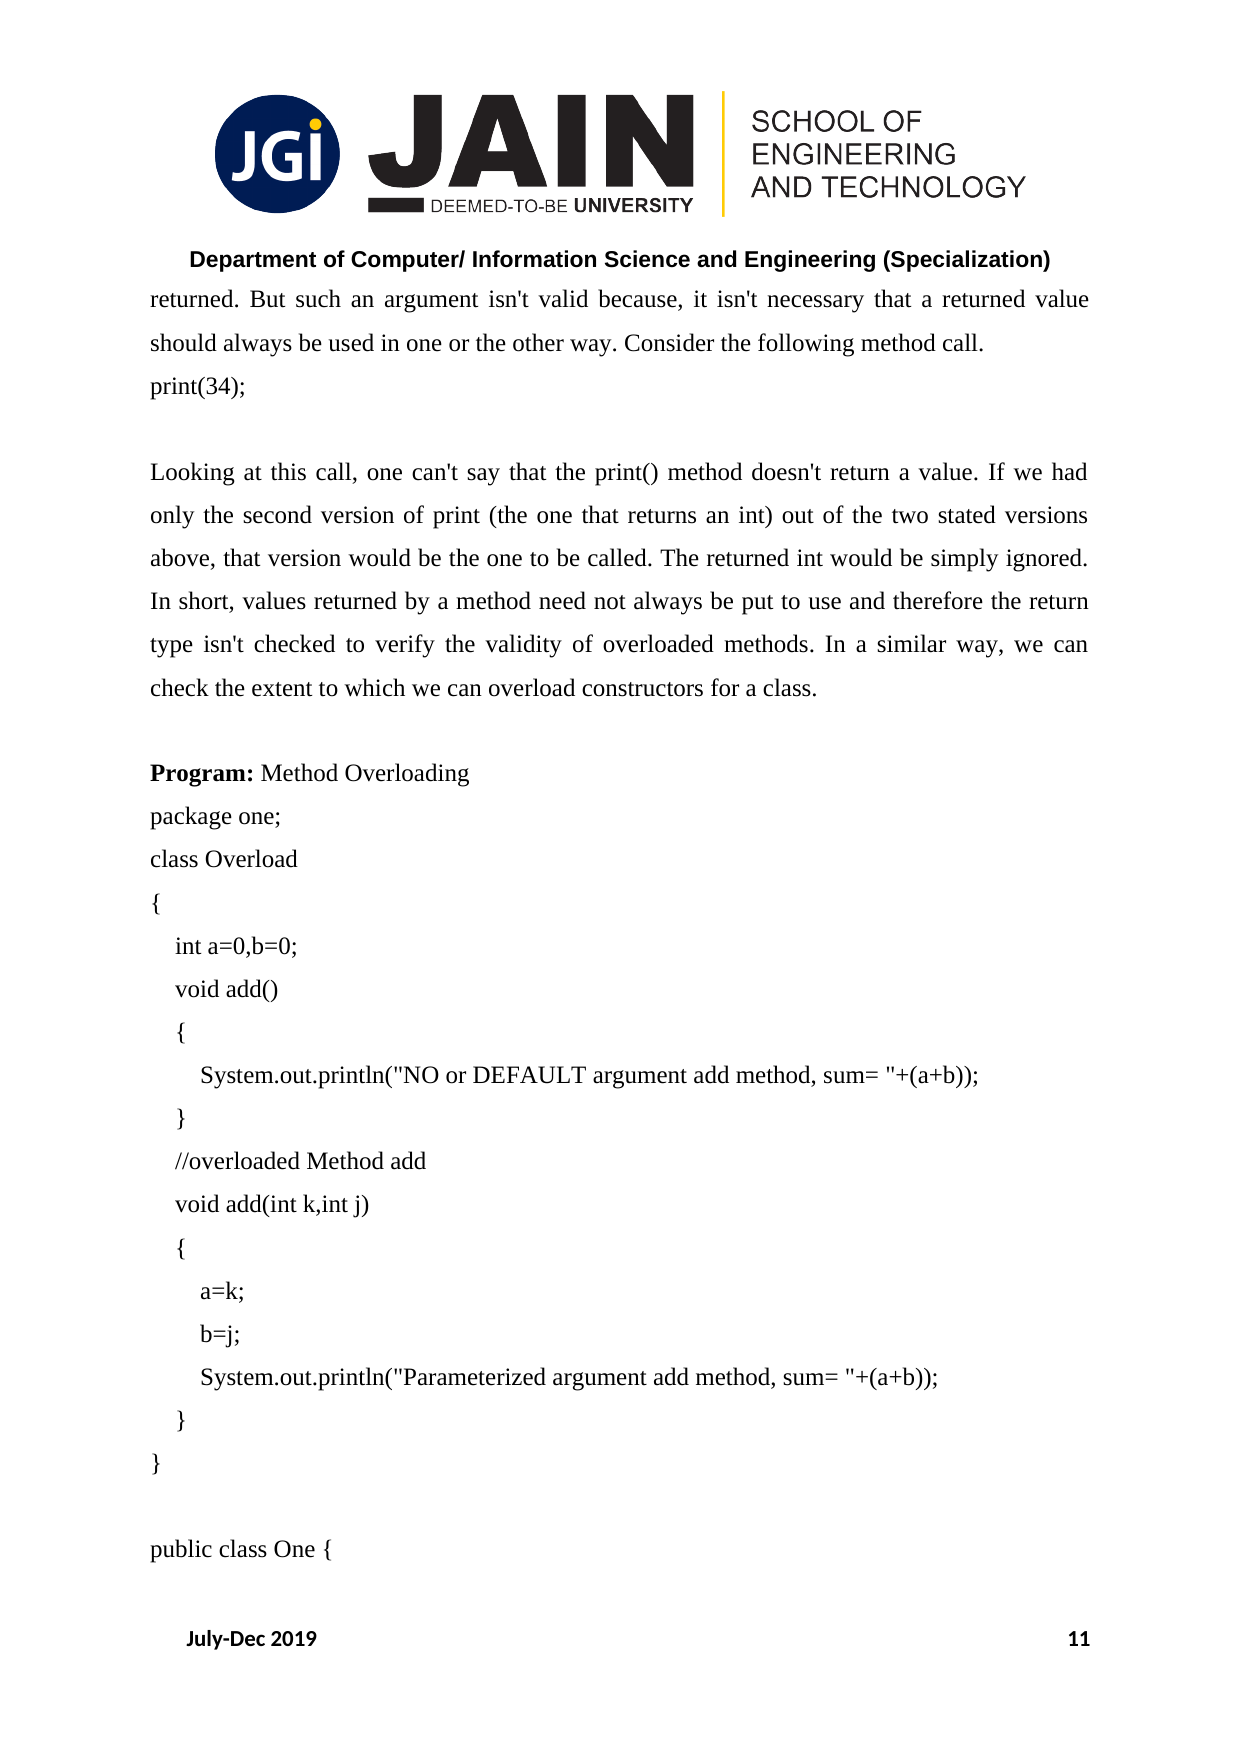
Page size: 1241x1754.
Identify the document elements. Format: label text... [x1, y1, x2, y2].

text } [150, 1405, 1090, 1434]
text void add(int k,int j) [150, 1189, 1090, 1218]
text public class One { [150, 1534, 1090, 1563]
text print(34); [150, 371, 1090, 399]
text { [150, 1017, 1090, 1046]
text b=j; [150, 1319, 1090, 1348]
text int a=0,b=0; [150, 931, 1090, 959]
text void add() [150, 974, 1090, 1003]
text } [150, 1448, 1090, 1477]
text class Overload [150, 844, 1090, 873]
text Looking at this call, one can't say that the print() method doesn't return a value. If we had only the second version of print (the one that returns an int) out of the two stated versions above, that version would be the one to be called. The returned int would be simply ignored. In short, values returned by a method need not always be put to use and therefore the return type isn't checked to verify the validity of overloaded methods. In a similar way, we can check the extent to which we can overload constructors for a class. [150, 457, 1090, 701]
text System.out.println("Parameterized argument add method, sum= "+(a+b)); [150, 1362, 1090, 1391]
text } [150, 1103, 1090, 1132]
text { [150, 1233, 1090, 1261]
text //overloaded Method add [150, 1146, 1090, 1175]
text Program: Method Overloading [150, 758, 1090, 787]
text package one; [150, 801, 1090, 830]
text { [150, 888, 1090, 916]
picture [197, 73, 1043, 234]
text System.out.println("NO or DEFAULT argument add method, sum= "+(a+b)); [150, 1060, 1090, 1089]
text a=k; [150, 1276, 1090, 1304]
